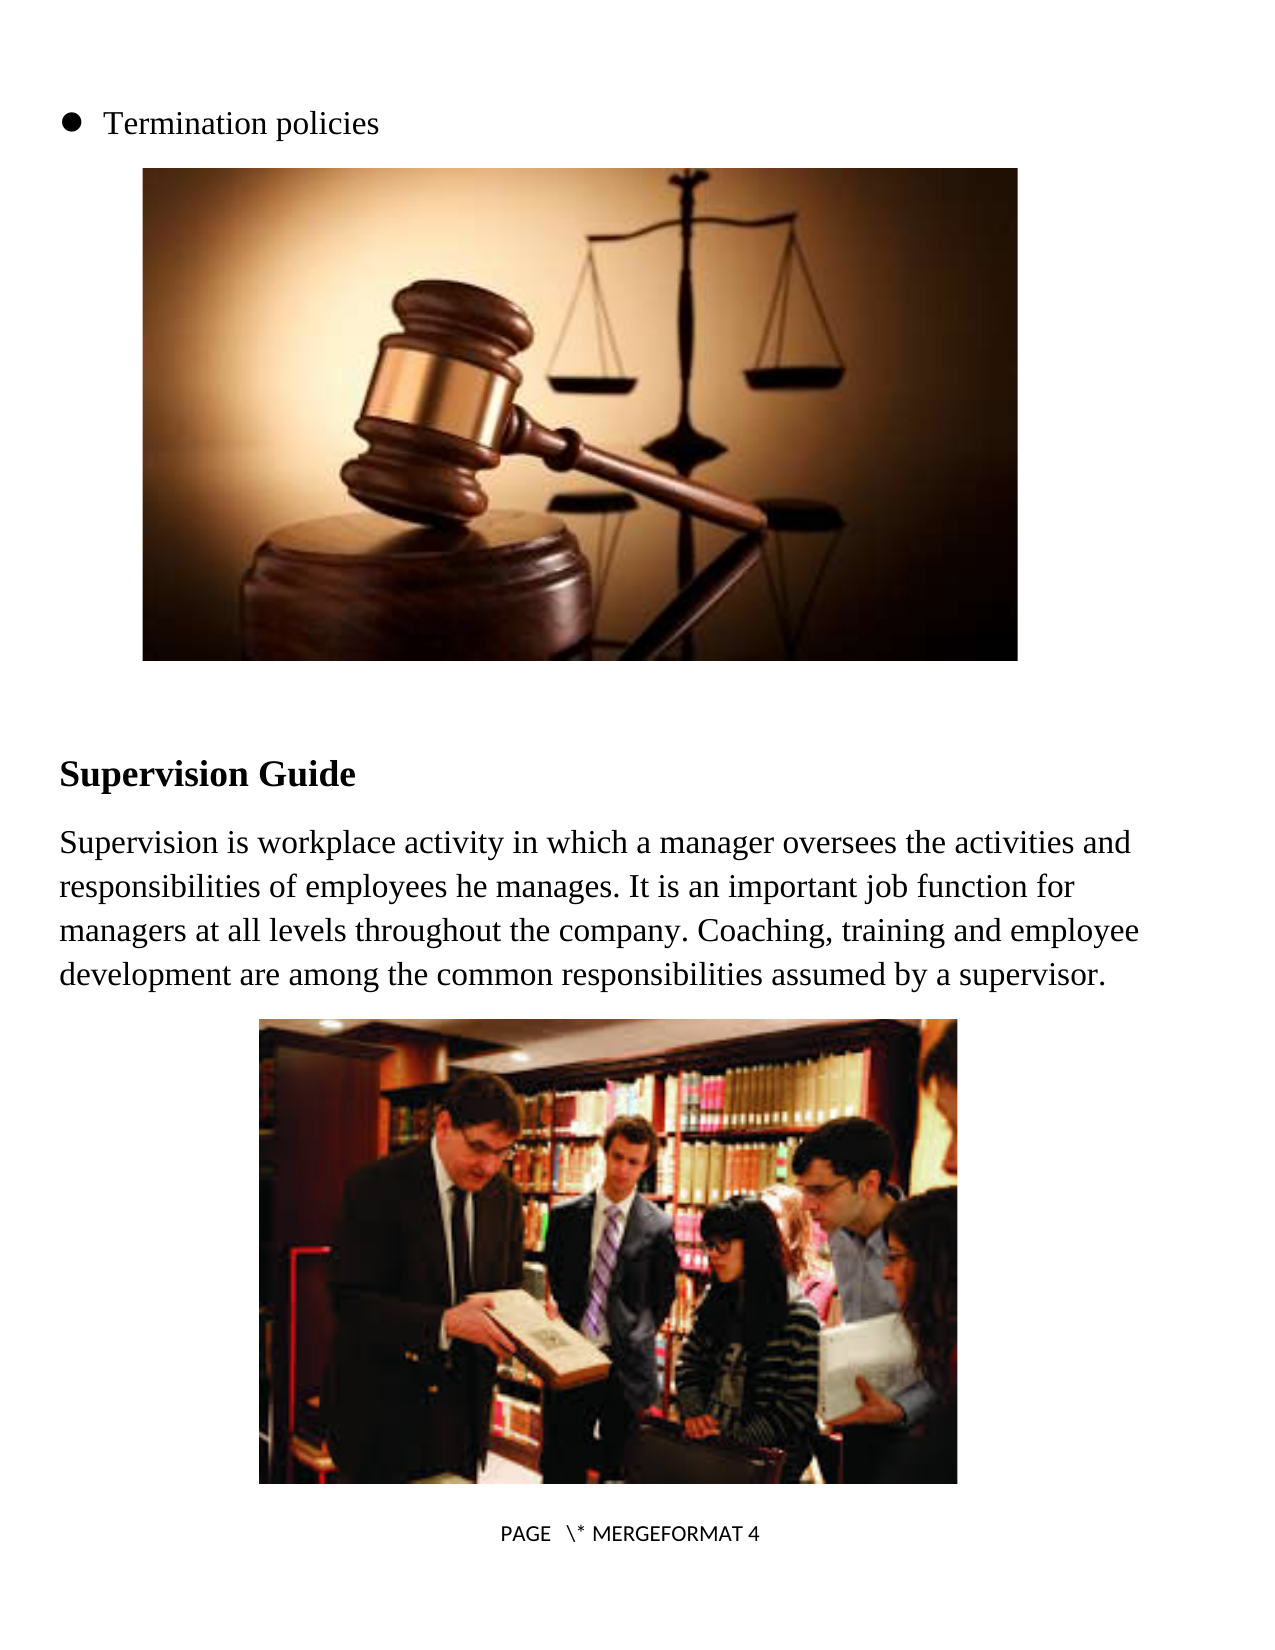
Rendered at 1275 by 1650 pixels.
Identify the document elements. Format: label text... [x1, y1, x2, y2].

picture [259, 1019, 958, 1484]
picture [142, 168, 1018, 661]
text Supervision Guide [59, 752, 1196, 795]
list Termination policies [59, 103, 1196, 142]
text Supervision is workplace activity in which a manager oversees the activities and responsibilities of employees he manages. It is an important job function for managers at all levels throughout the company. Coaching, training and employee development are among the common responsibilities assumed by a supervisor. [59, 822, 1196, 992]
